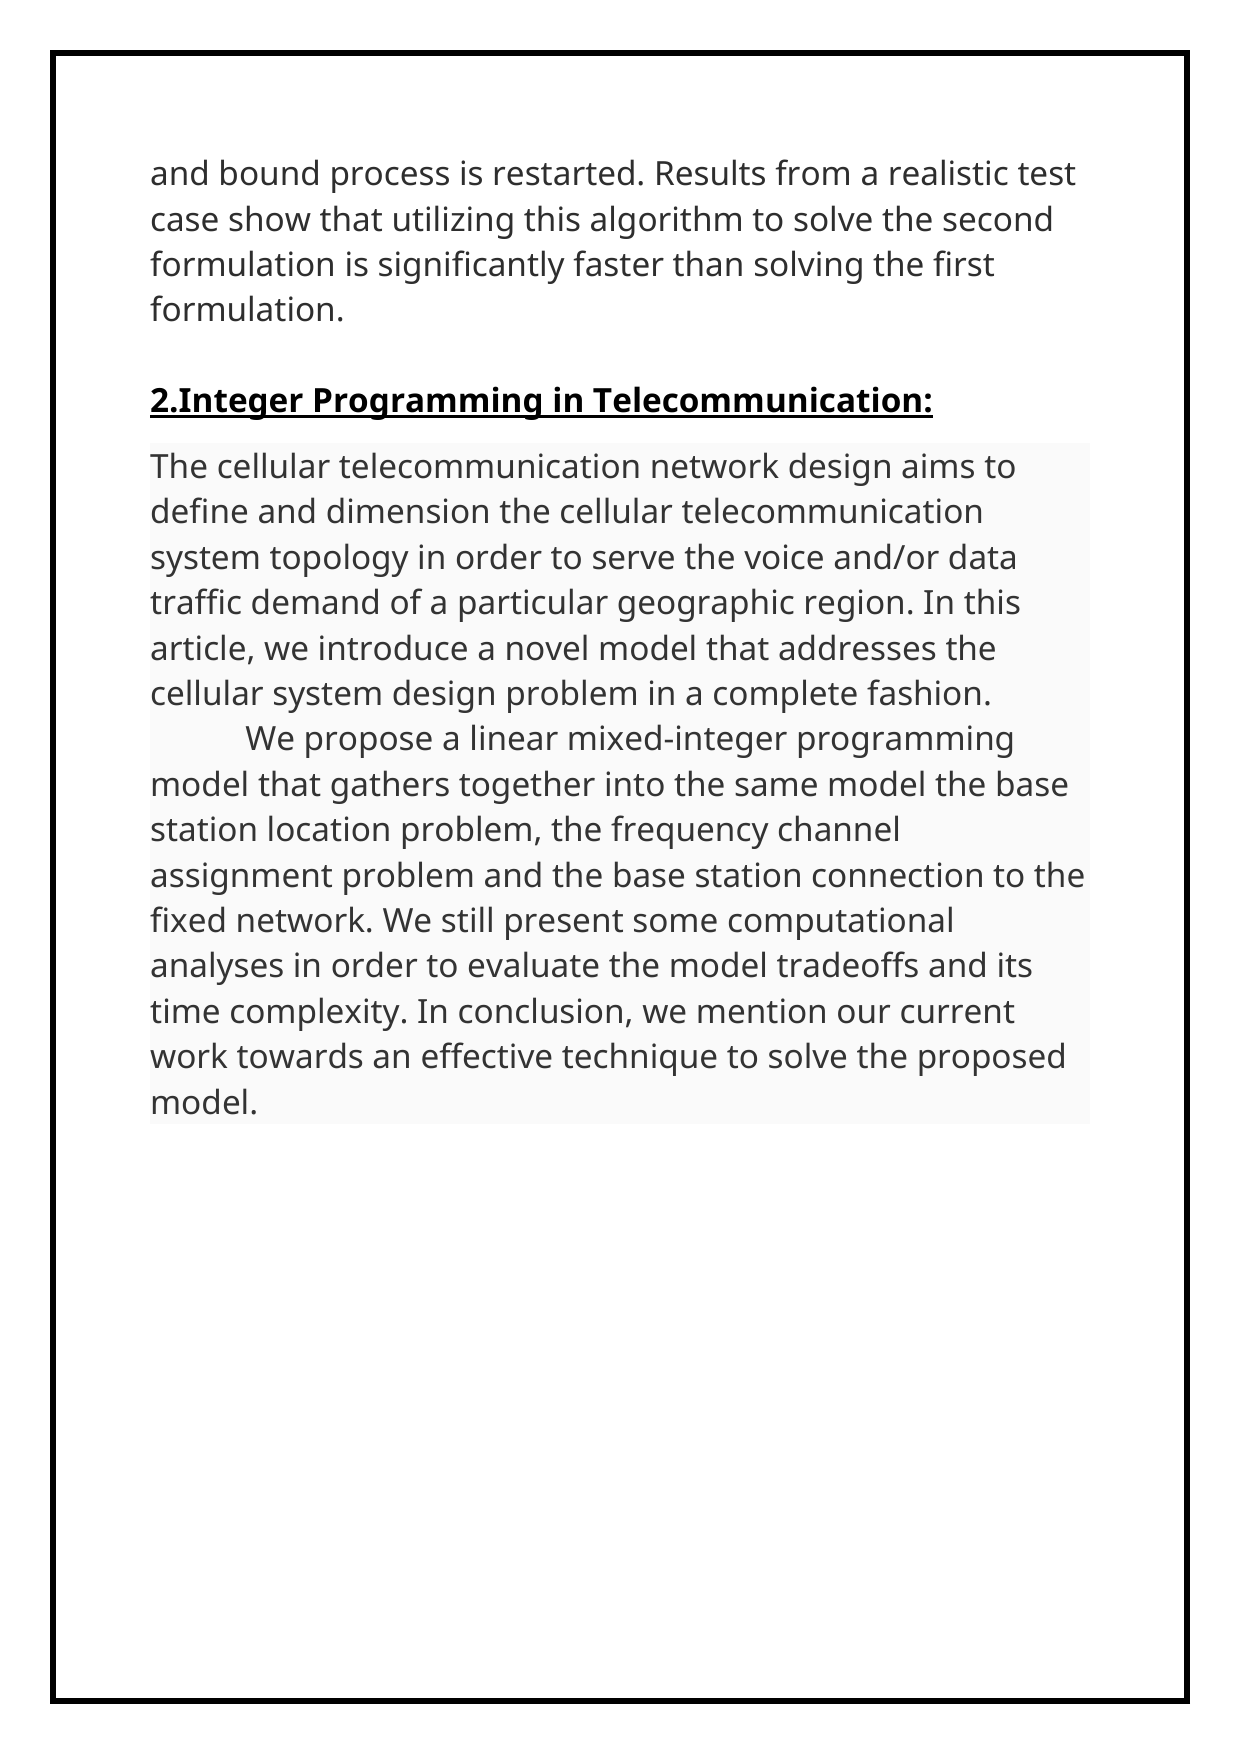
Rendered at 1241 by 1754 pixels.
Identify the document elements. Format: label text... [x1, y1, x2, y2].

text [150, 150, 1090, 332]
text We propose a linear mixed-integer programming model that gathers together into the same model the base station location problem, the frequency channel assignment problem and the base station connection to the fixed network. We still present some computational analyses in order to evaluate the model tradeoffs and its time complexity. In conclusion, we mention our current work towards an effective technique to solve the proposed model. [150, 715, 1090, 1124]
text 2.Integer Programming in Telecommunication: [150, 377, 1090, 422]
text The cellular telecommunication network design aims to define and dimension the cellular telecommunication system topology in order to serve the voice and/or data traffic demand of a particular geographic region. In this article, we introduce a novel model that addresses the cellular system design problem in a complete fashion. [150, 443, 1090, 715]
